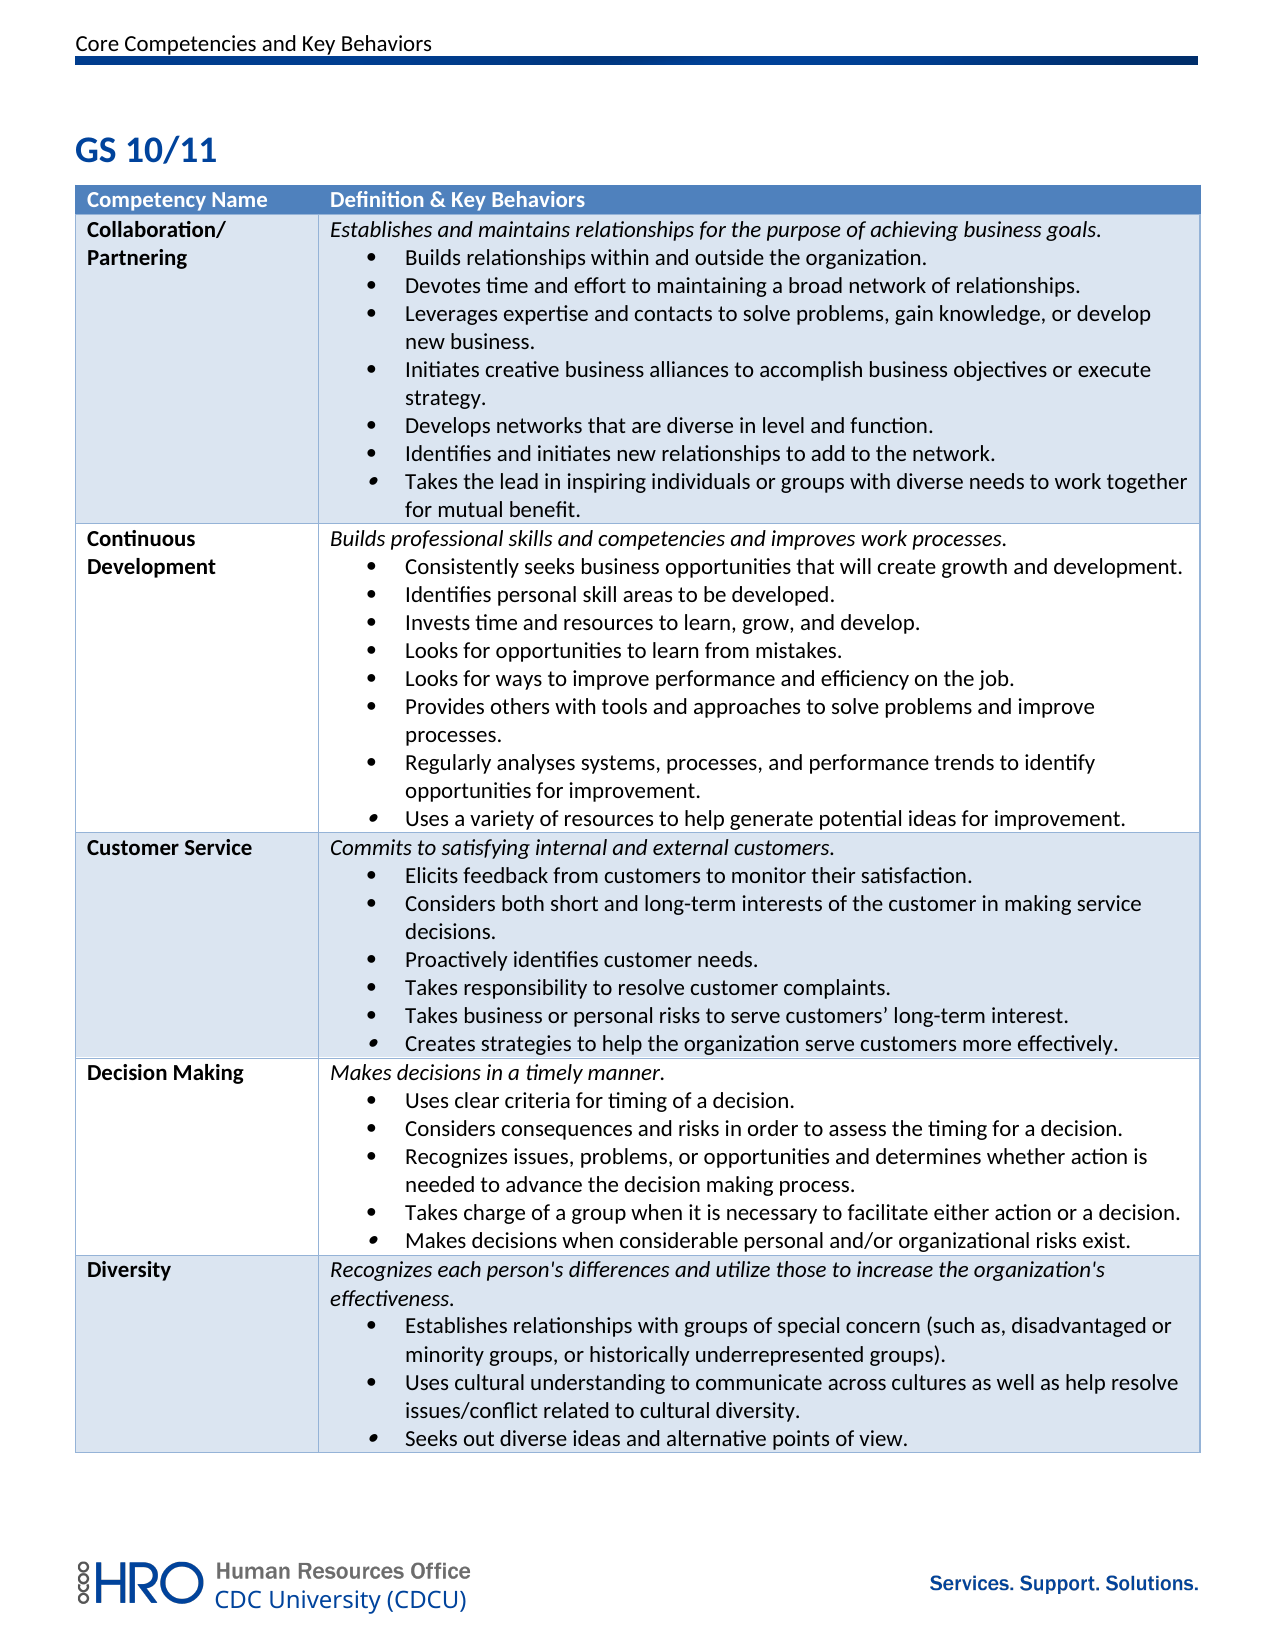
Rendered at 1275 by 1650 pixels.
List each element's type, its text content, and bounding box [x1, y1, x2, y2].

table_cell Collaboration/ Partnering [76, 215, 318, 523]
table_cell Decision Making [76, 1059, 318, 1254]
table_header Definition & Key Behaviors [319, 186, 1199, 214]
table_cell Customer Service [76, 833, 318, 1057]
table_cell Diversity [76, 1256, 318, 1452]
table_cell Makes decisions in a timely manner. Uses clear criteria for timing of a decision. Considers consequences and risks in order to assess the timing for a decision. Recognizes issues, problems, or opportunities and determines whether action is needed to advance the decision making process. Takes charge of a group when it is necessary to facilitate either action or a decision. Makes decisions when considerable personal and/or organizational risks exist. [319, 1059, 1199, 1254]
table_cell Establishes and maintains relationships for the purpose of achieving business goals. Builds relationships within and outside the organization. Devotes time and effort to maintaining a broad network of relationships. Leverages expertise and contacts to solve problems, gain knowledge, or develop new business. Initiates creative business alliances to accomplish business objectives or execute strategy. Develops networks that are diverse in level and function. Identifies and initiates new relationships to add to the network. Takes the lead in inspiring individuals or groups with diverse needs to work together for mutual benefit. [319, 215, 1199, 523]
picture [75, 1555, 1200, 1611]
subtitle GS 10/11 [75, 126, 1200, 172]
table_header Competency Name [76, 186, 318, 214]
table_cell Commits to satisfying internal and external customers. Elicits feedback from customers to monitor their satisfaction. Considers both short and long-term interests of the customer in making service decisions. Proactively identifies customer needs. Takes responsibility to resolve customer complaints. Takes business or personal risks to serve customers’ long-term interest. Creates strategies to help the organization serve customers more effectively. [319, 833, 1199, 1057]
table_cell Recognizes each person's differences and utilize those to increase the organization's effectiveness. Establishes relationships with groups of special concern (such as, disadvantaged or minority groups, or historically underrepresented groups). Uses cultural understanding to communicate across cultures as well as help resolve issues/conflict related to cultural diversity. Seeks out diverse ideas and alternative points of view. [319, 1256, 1199, 1452]
table_cell Continuous Development [76, 524, 318, 832]
table_cell Builds professional skills and competencies and improves work processes. Consistently seeks business opportunities that will create growth and development. Identifies personal skill areas to be developed. Invests time and resources to learn, grow, and develop. Looks for opportunities to learn from mistakes. Looks for ways to improve performance and efficiency on the job. Provides others with tools and approaches to solve problems and improve processes. Regularly analyses systems, processes, and performance trends to identify opportunities for improvement. Uses a variety of resources to help generate potential ideas for improvement. [319, 524, 1199, 832]
picture [75, 56, 1198, 65]
